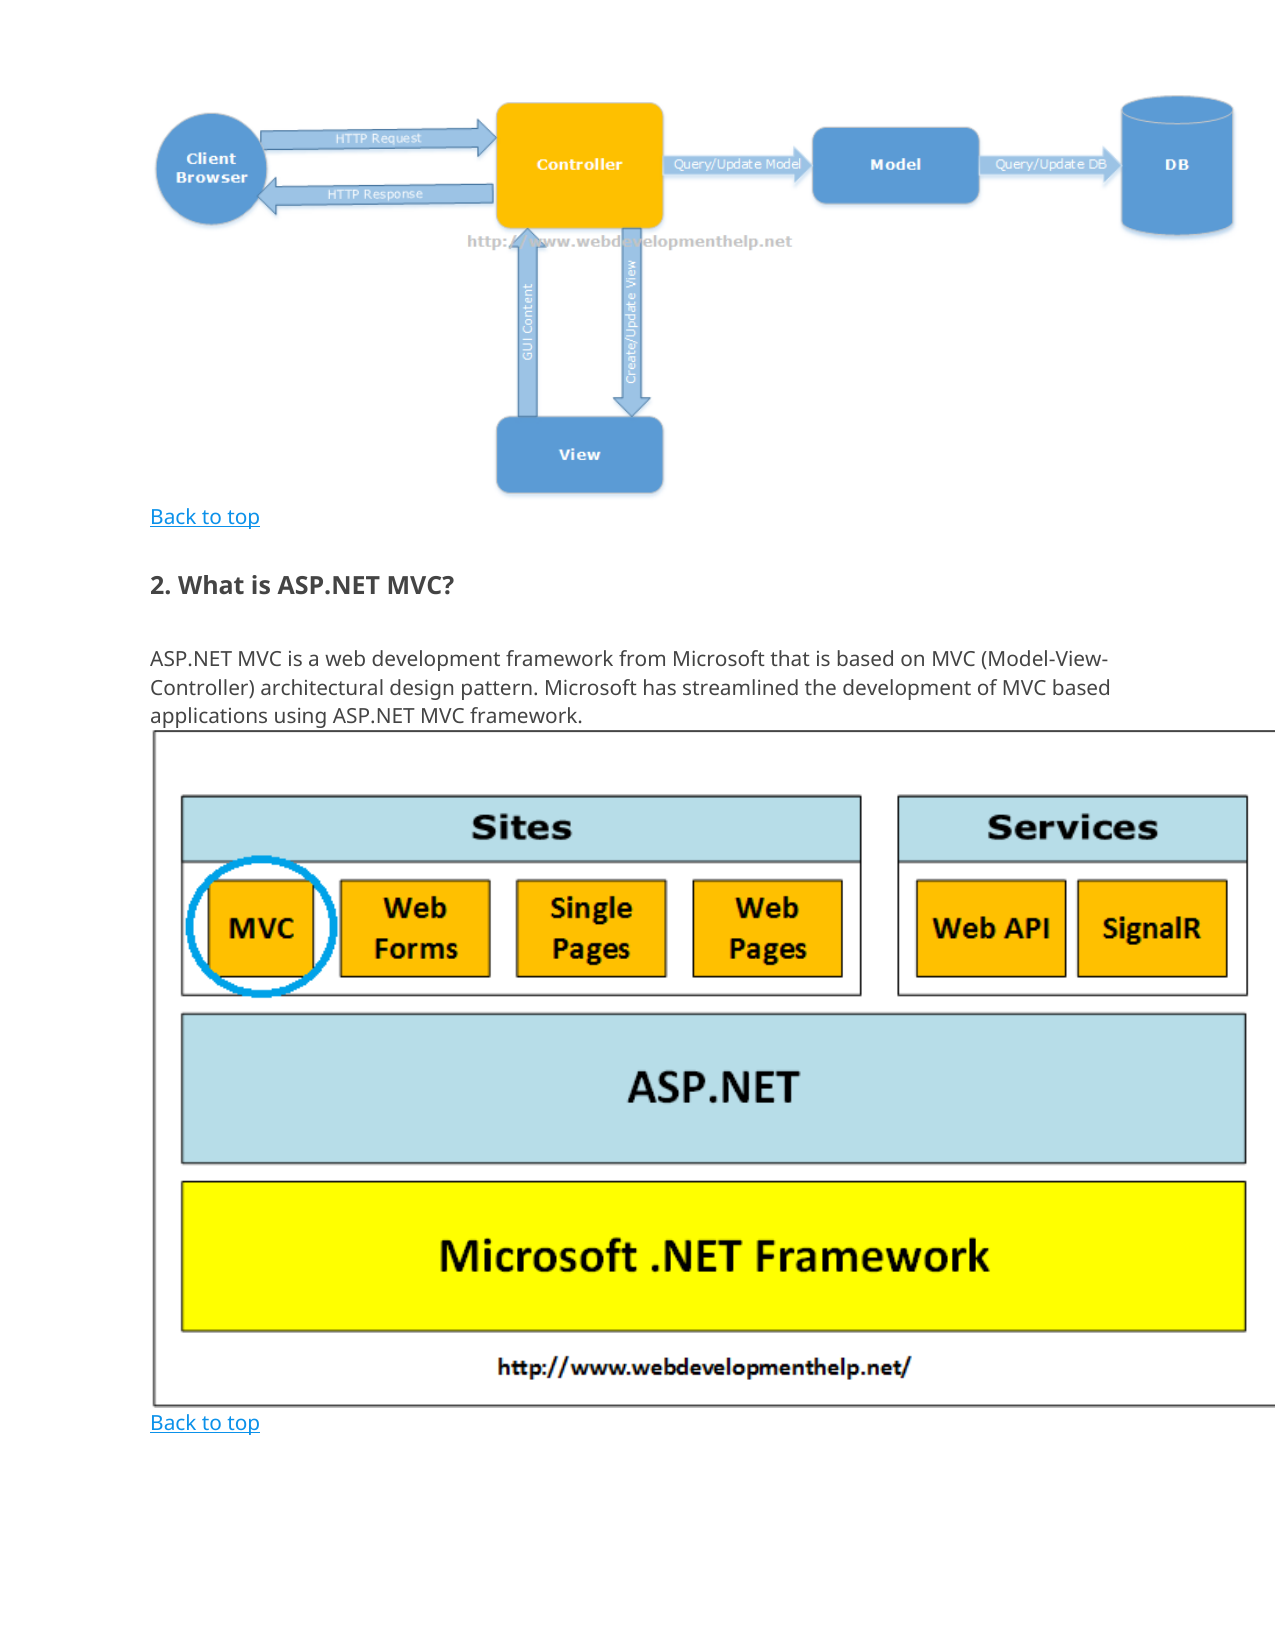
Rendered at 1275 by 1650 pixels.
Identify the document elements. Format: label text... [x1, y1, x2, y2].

text ASP.NET MVC is a web development framework from Microsoft that is based on MVC (Model-View-Controller) architectural design pattern. Microsoft has streamlined the development of MVC based applications using ASP.NET MVC framework.Back to top [150, 1408, 1125, 1436]
picture [150, 93, 1245, 502]
text ASP.NET MVC is a web development framework from Microsoft that is based on MVC (Model-View-Controller) architectural design pattern. Microsoft has streamlined the development of MVC based applications using ASP.NET MVC framework.Back to top [150, 644, 1125, 729]
picture [150, 729, 1275, 1408]
subtitle 2. What is ASP.NET MVC? [150, 568, 1125, 602]
text Back to top [150, 502, 1125, 530]
